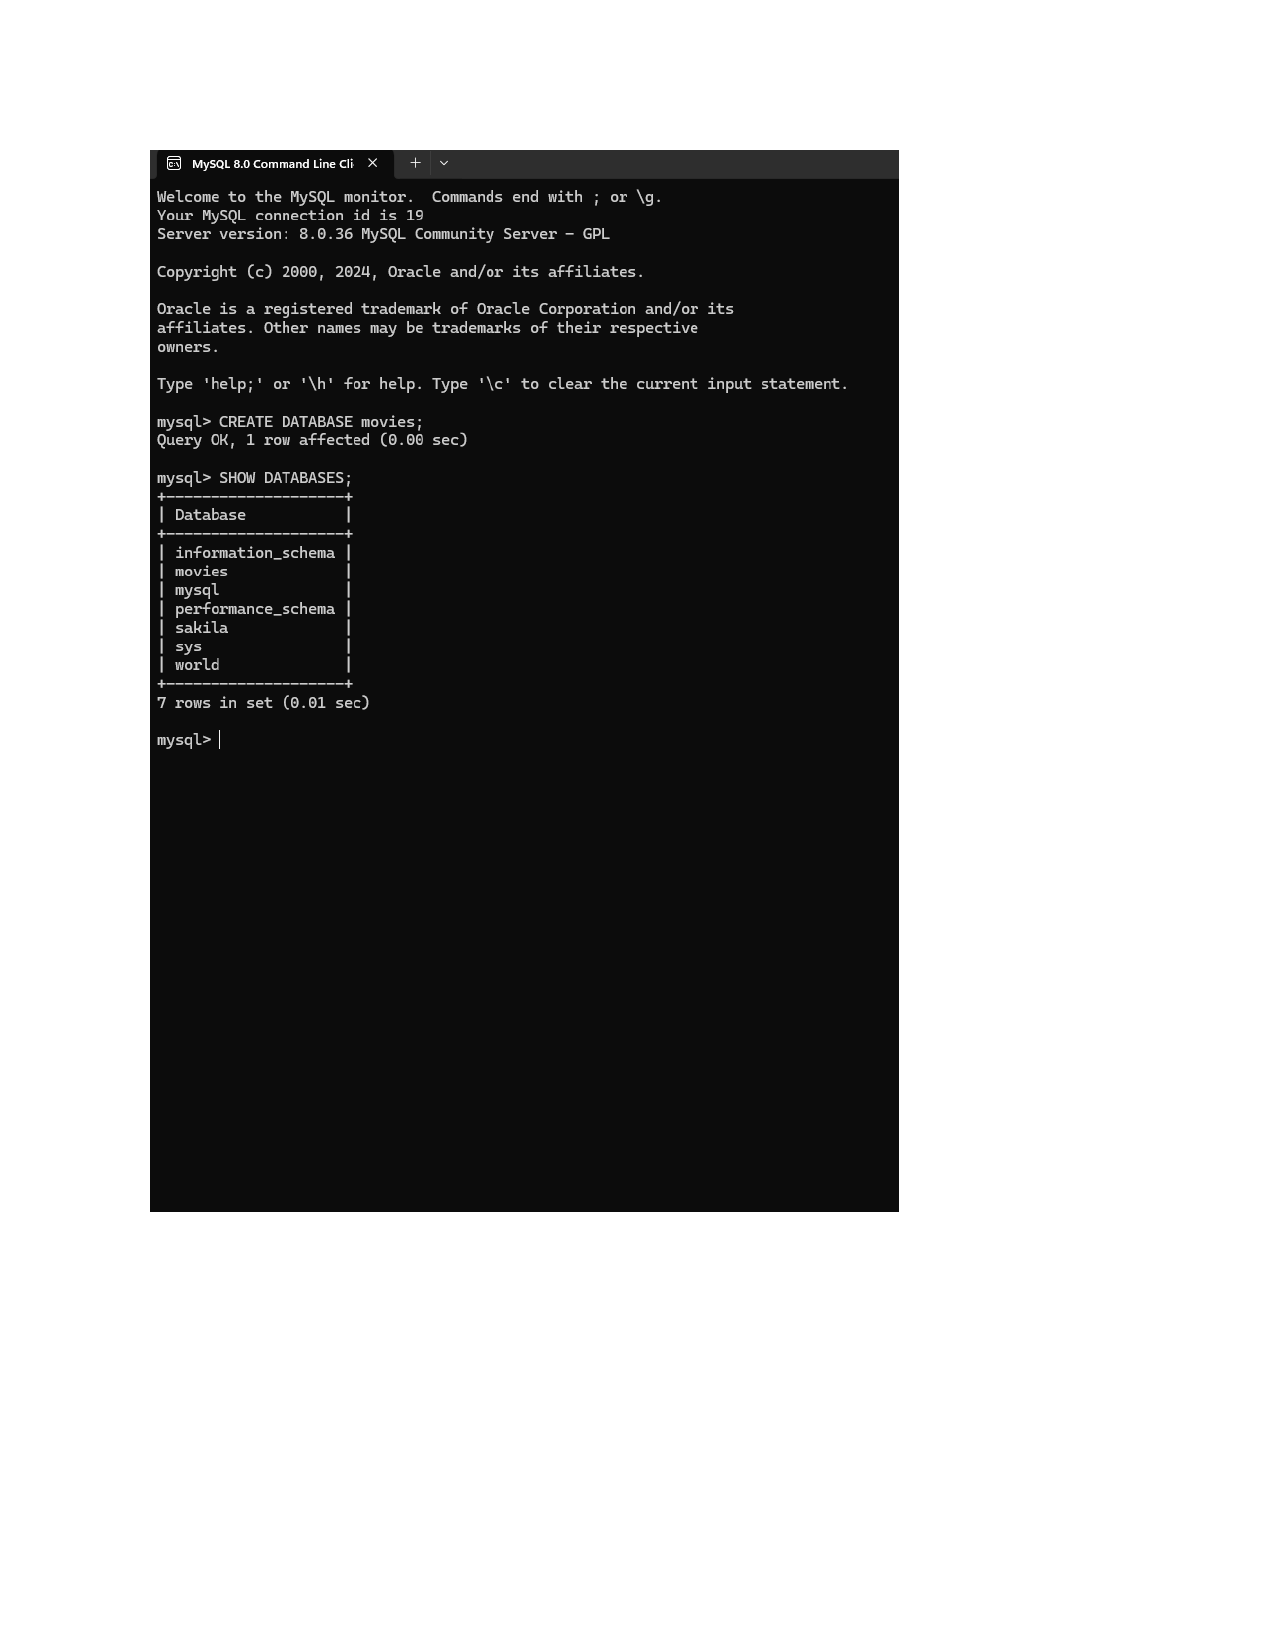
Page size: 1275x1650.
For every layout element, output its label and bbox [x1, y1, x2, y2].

picture [150, 150, 899, 1212]
